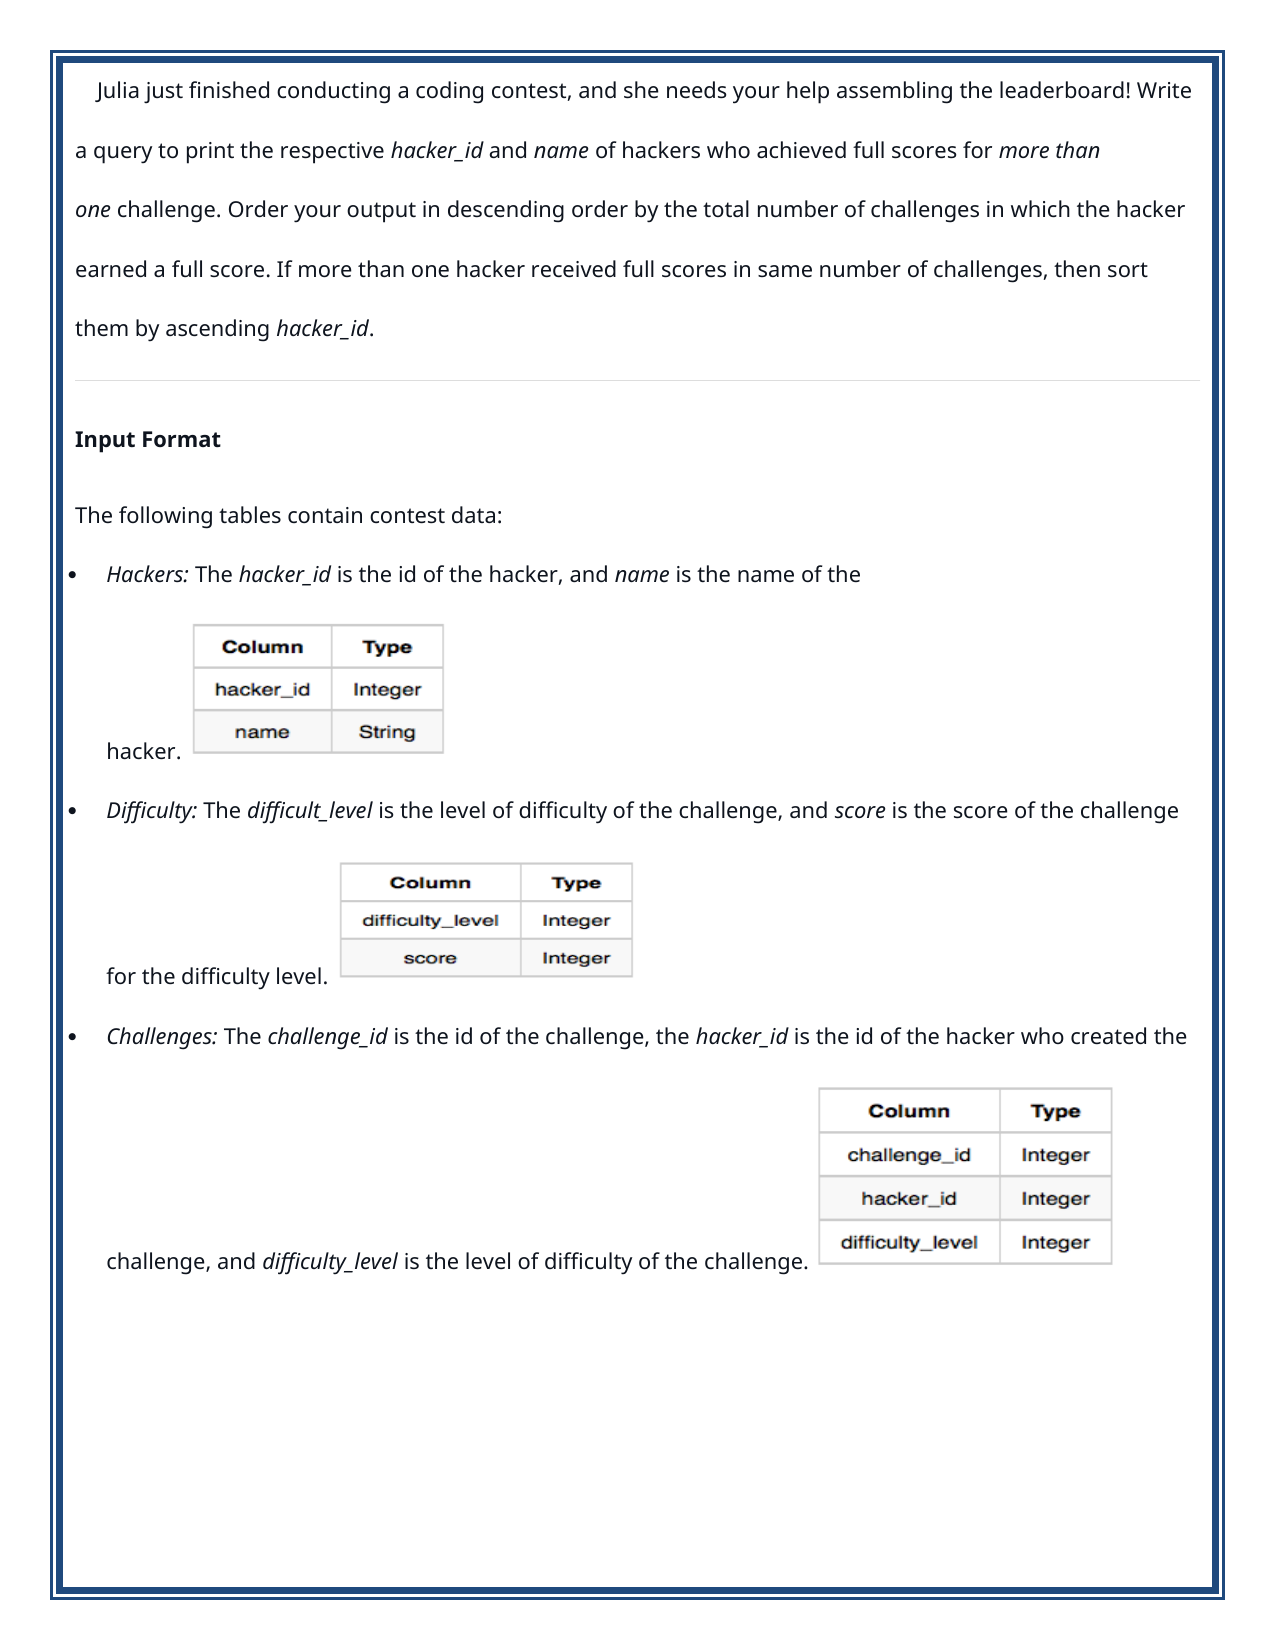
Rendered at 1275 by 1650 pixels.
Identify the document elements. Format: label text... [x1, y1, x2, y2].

list Challenges: The challenge_id is the id of the challenge, the hacker_id is the id of the hacker who created the challenge, and difficulty_level is the level of difficulty of the challenge. [69, 1021, 1200, 1276]
text The following tables contain contest data: [75, 499, 1200, 529]
picture [334, 855, 641, 985]
list Hackers: The hacker_id is the id of the hacker, and name is the name of the hacker. [69, 559, 1200, 766]
picture [187, 618, 452, 760]
list Difficulty: The difficult_level is the level of difficulty of the challenge, and score is the score of the challenge for the difficulty level. [69, 796, 1200, 991]
picture [814, 1080, 1118, 1270]
text Julia just finished conducting a coding contest, and she needs your help assembling the leaderboard! Write a query to print the respective hacker_id and name of hackers who achieved full scores for more than one challenge. Order your output in descending order by the total number of challenges in which the hacker earned a full score. If more than one hacker received full scores in same number of challenges, then sort them by ascending hacker_id. [75, 75, 1200, 343]
text Input Format [75, 424, 1200, 454]
